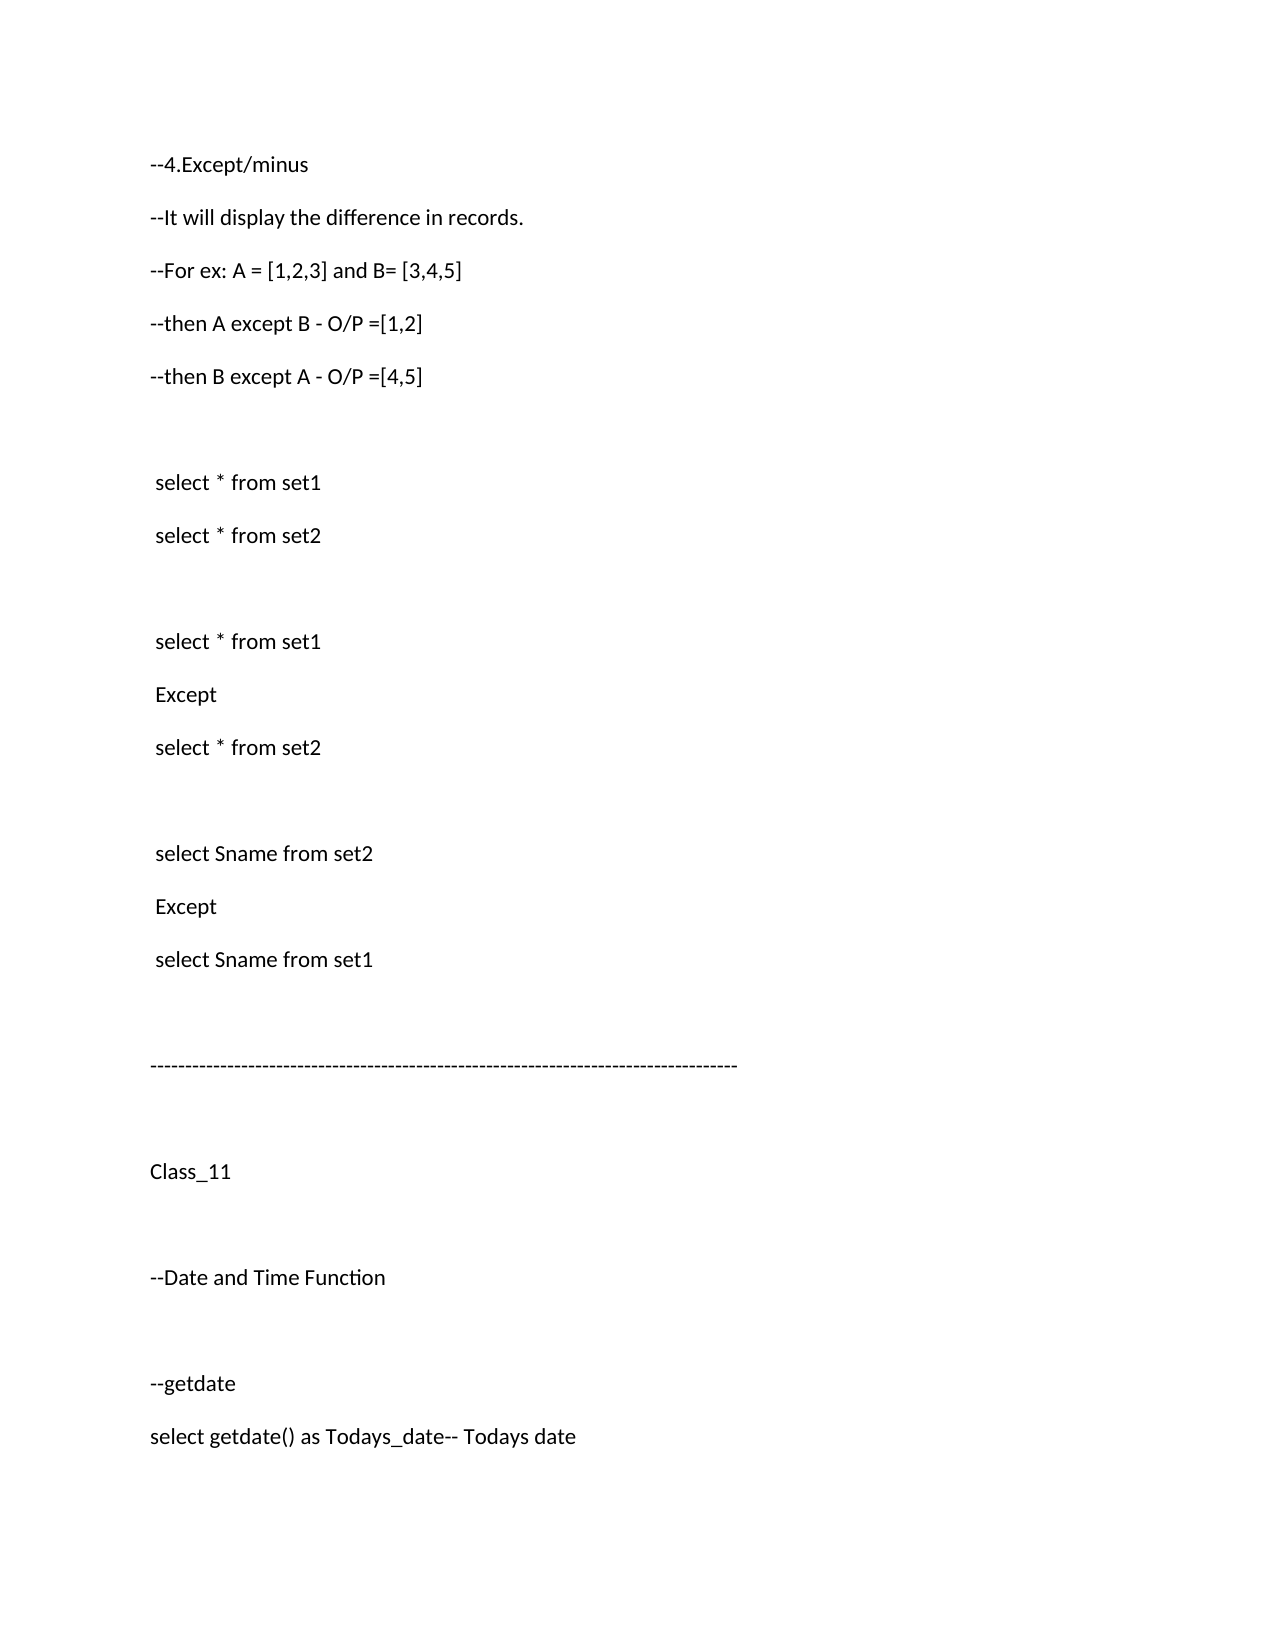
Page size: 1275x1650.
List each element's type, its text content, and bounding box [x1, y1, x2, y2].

text --Date and Time Function [150, 1263, 1125, 1291]
text select getdate() as Todays_date-- Todays date [150, 1422, 1125, 1451]
text select * from set1 [150, 627, 1125, 655]
text select Sname from set2 [150, 839, 1125, 867]
text Class_11 [150, 1157, 1125, 1185]
text ------------------------------------------------------------------------------------ [150, 1051, 1125, 1079]
text --For ex: A = [1,2,3] and B= [3,4,5] [150, 256, 1125, 284]
text --then B except A - O/P =[4,5] [150, 362, 1125, 390]
text select Sname from set1 [150, 945, 1125, 973]
text select * from set2 [150, 733, 1125, 761]
text select * from set2 [150, 521, 1125, 549]
text --4.Except/minus [150, 150, 1125, 178]
text Except [150, 680, 1125, 708]
text --then A except B - O/P =[1,2] [150, 309, 1125, 337]
text --It will display the difference in records. [150, 203, 1125, 231]
text select * from set1 [150, 468, 1125, 496]
text --getdate [150, 1369, 1125, 1397]
text Except [150, 892, 1125, 920]
